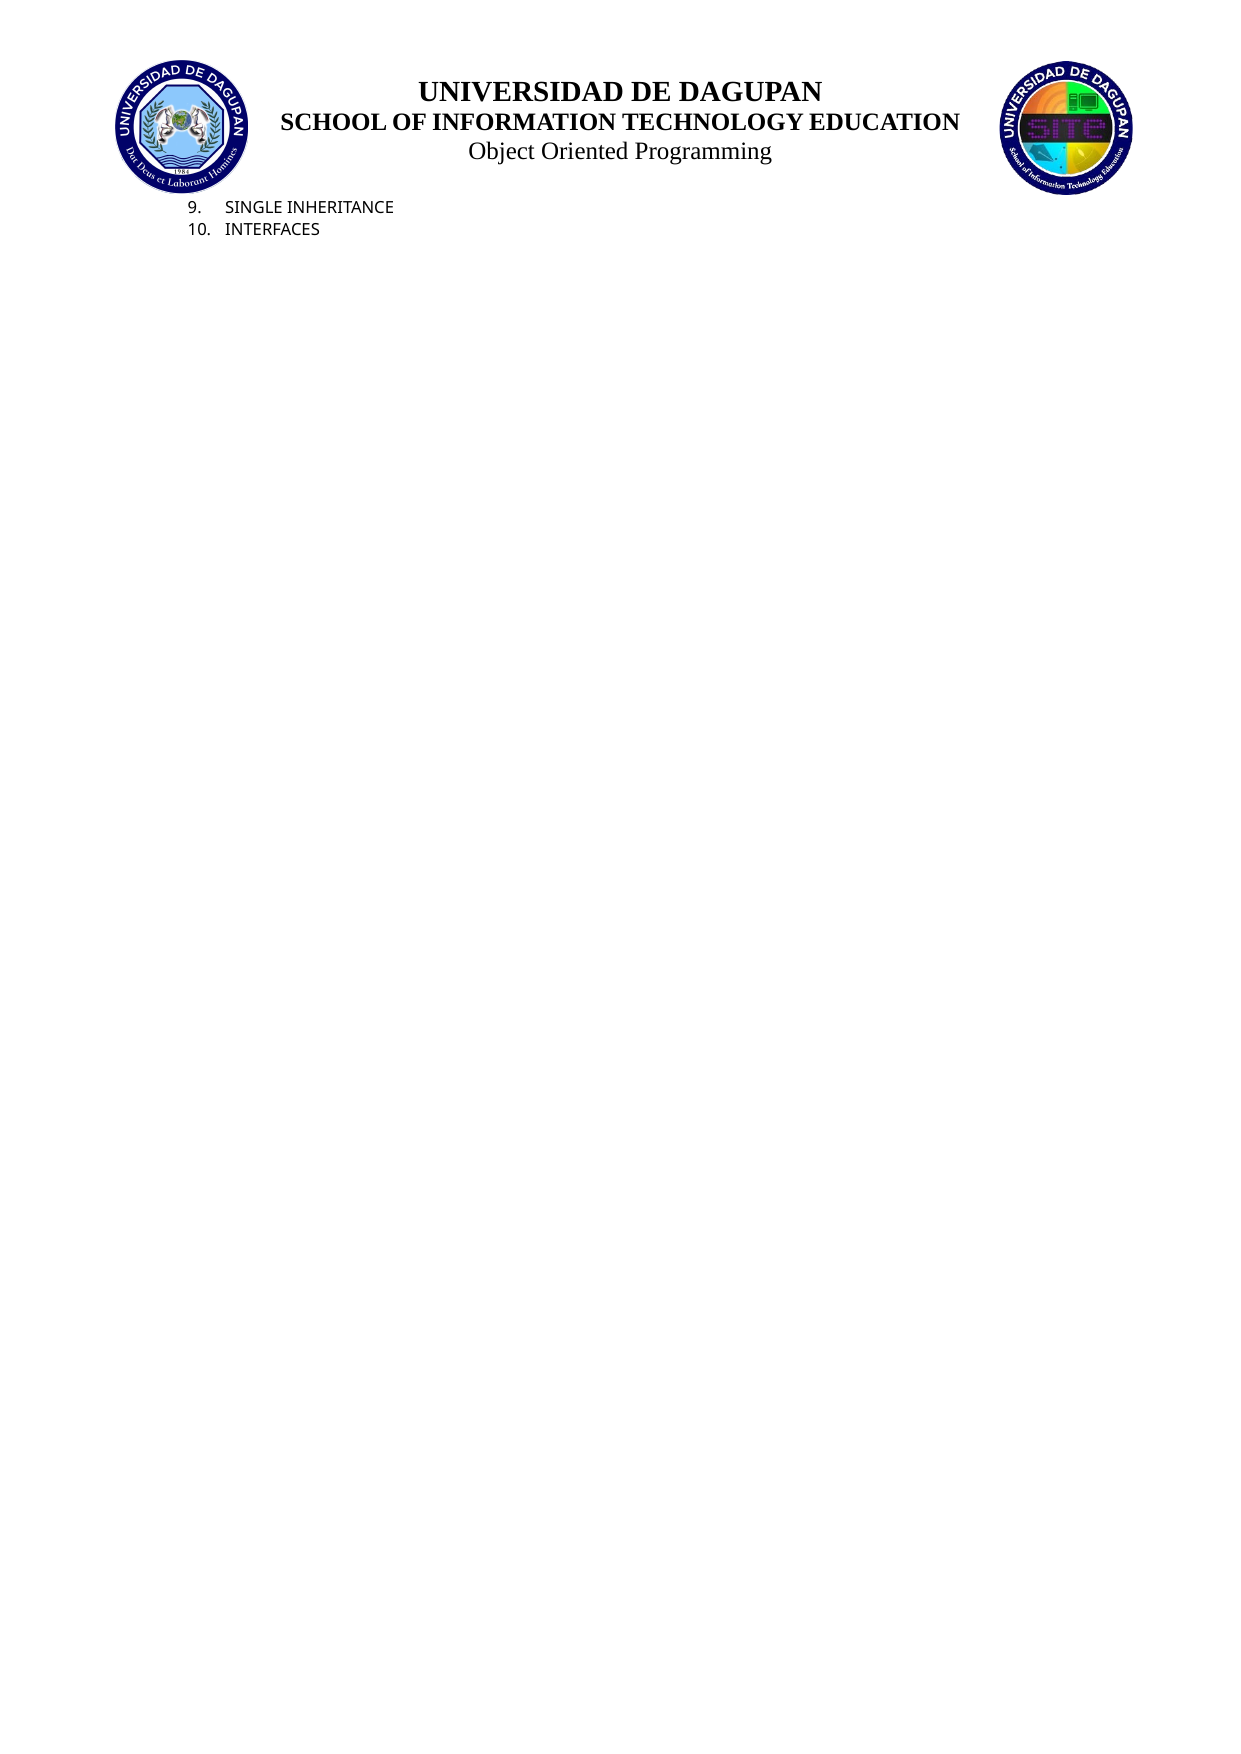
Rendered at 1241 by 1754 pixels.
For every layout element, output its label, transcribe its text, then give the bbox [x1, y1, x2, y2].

list SINGLE INHERITANCE [187, 195, 1090, 218]
picture [115, 60, 248, 194]
picture [999, 61, 1133, 195]
list INTERFACES [187, 218, 1090, 241]
